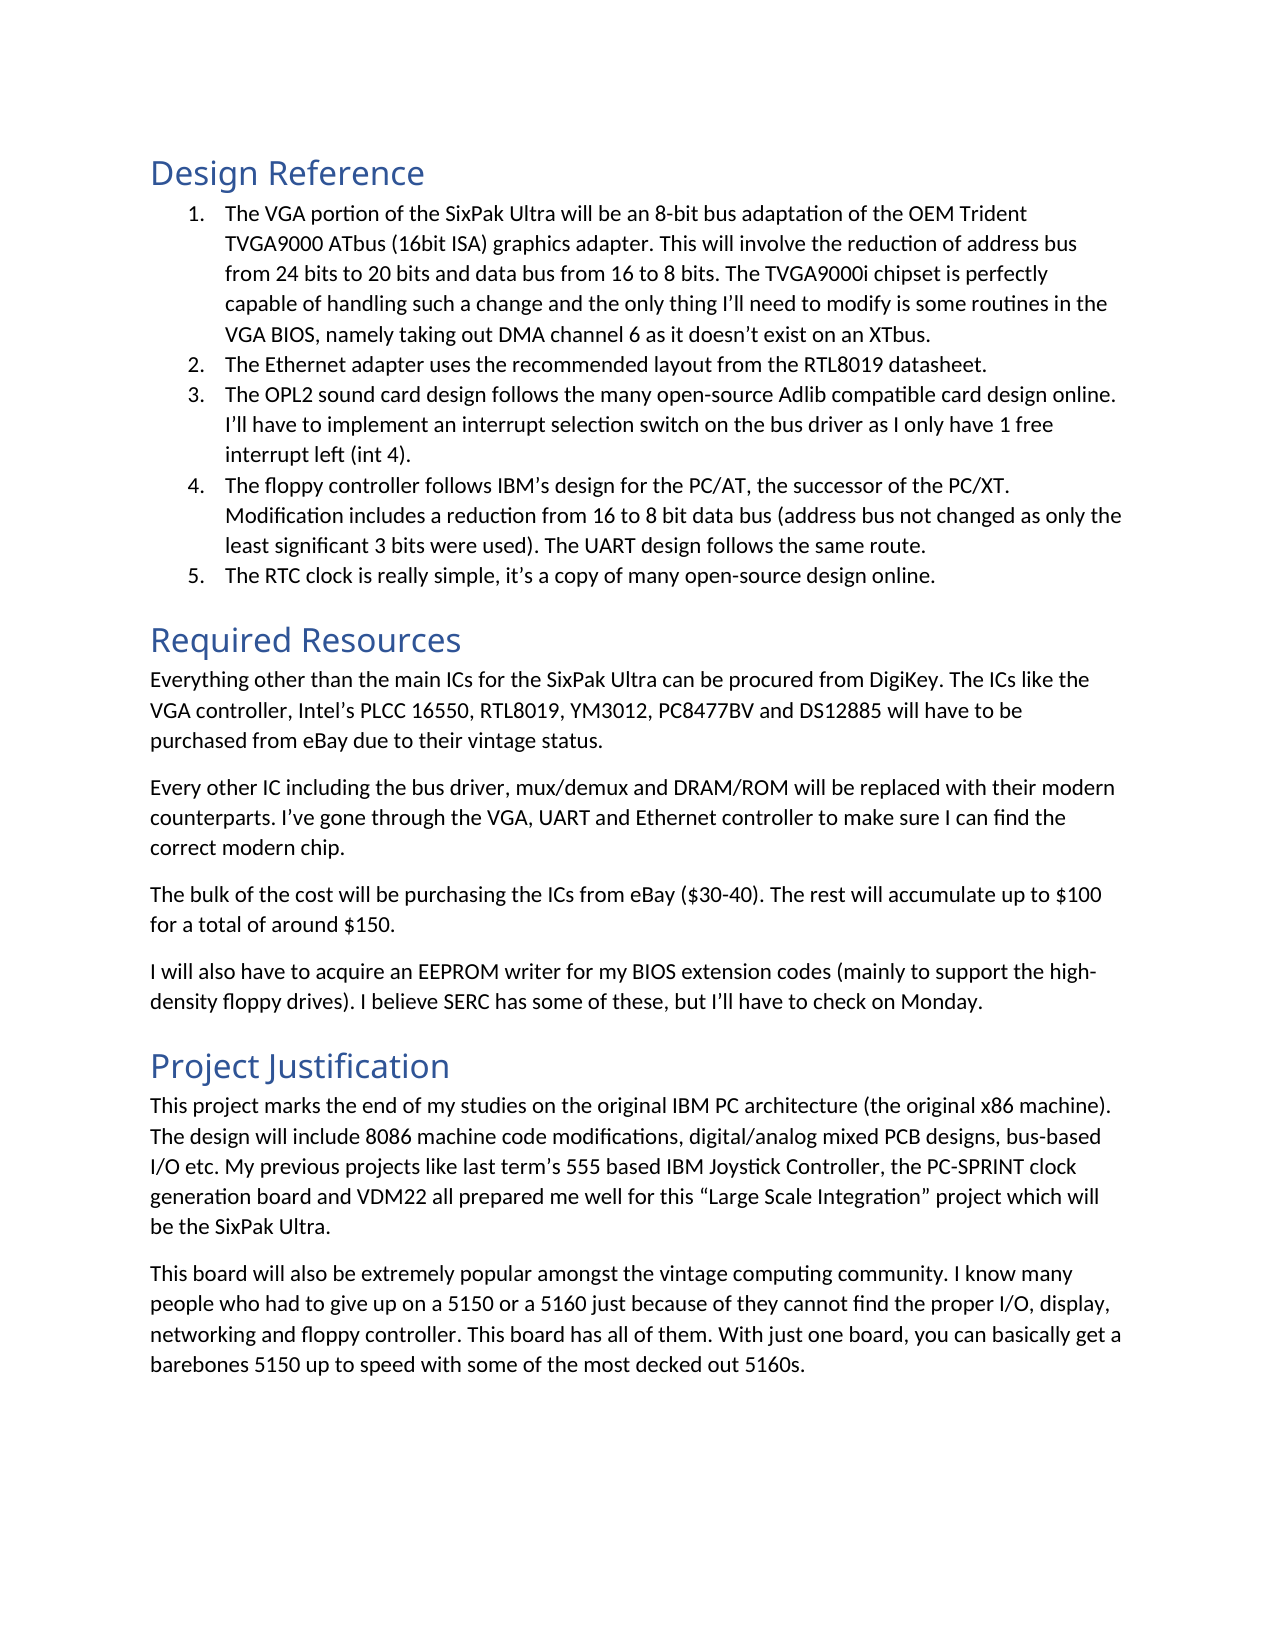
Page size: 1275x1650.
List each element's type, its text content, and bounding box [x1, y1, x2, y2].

text Every other IC including the bus driver, mux/demux and DRAM/ROM will be replaced with their modern counterparts. I’ve gone through the VGA, UART and Ethernet controller to make sure I can find the correct modern chip. [150, 773, 1125, 861]
subtitle Required Resources [150, 617, 1125, 662]
text The bulk of the cost will be purchasing the ICs from eBay ($30-40). The rest will accumulate up to $100 for a total of around $150. [150, 880, 1125, 938]
list The RTC clock is really simple, it’s a copy of many open-source design online. [187, 561, 1125, 589]
text I will also have to acquire an EEPROM writer for my BIOS extension codes (mainly to support the high-density floppy drives). I believe SERC has some of these, but I’ll have to check on Monday. [150, 957, 1125, 1016]
list The Ethernet adapter uses the recommended layout from the RTL8019 datasheet. [187, 350, 1125, 378]
list The OPL2 sound card design follows the many open-source Adlib compatible card design online. I’ll have to implement an interrupt selection switch on the bus driver as I only have 1 free interrupt left (int 4). [187, 380, 1125, 469]
text This board will also be extremely popular amongst the vintage computing community. I know many people who had to give up on a 5150 or a 5160 just because of they cannot find the proper I/O, display, networking and floppy controller. This board has all of them. With just one board, you can basically get a barebones 5150 up to speed with some of the most decked out 5160s. [150, 1259, 1125, 1378]
text This project marks the end of my studies on the original IBM PC architecture (the original x86 machine). The design will include 8086 machine code modifications, digital/analog mixed PCB designs, bus-based I/O etc. My previous projects like last term’s 555 based IBM Joystick Controller, the PC-SPRINT clock generation board and VDM22 all prepared me well for this “Large Scale Integration” project which will be the SixPak Ultra. [150, 1092, 1125, 1241]
list The floppy controller follows IBM’s design for the PC/AT, the successor of the PC/XT. Modification includes a reduction from 16 to 8 bit data bus (address bus not changed as only the least significant 3 bits were used). The UART design follows the same route. [187, 471, 1125, 559]
text Everything other than the main ICs for the SixPak Ultra can be procured from DigiKey. The ICs like the VGA controller, Intel’s PLCC 16550, RTL8019, YM3012, PC8477BV and DS12885 will have to be purchased from eBay due to their vintage status. [150, 666, 1125, 754]
list The VGA portion of the SixPak Ultra will be an 8-bit bus adaptation of the OEM Trident TVGA9000 ATbus (16bit ISA) graphics adapter. This will involve the reduction of address bus from 24 bits to 20 bits and data bus from 16 to 8 bits. The TVGA9000i chipset is perfectly capable of handling such a change and the only thing I’ll need to modify is some routines in the VGA BIOS, namely taking out DMA channel 6 as it doesn’t exist on an XTbus. [187, 199, 1125, 348]
subtitle Design Reference [150, 150, 1125, 195]
subtitle Project Justification [150, 1043, 1125, 1088]
